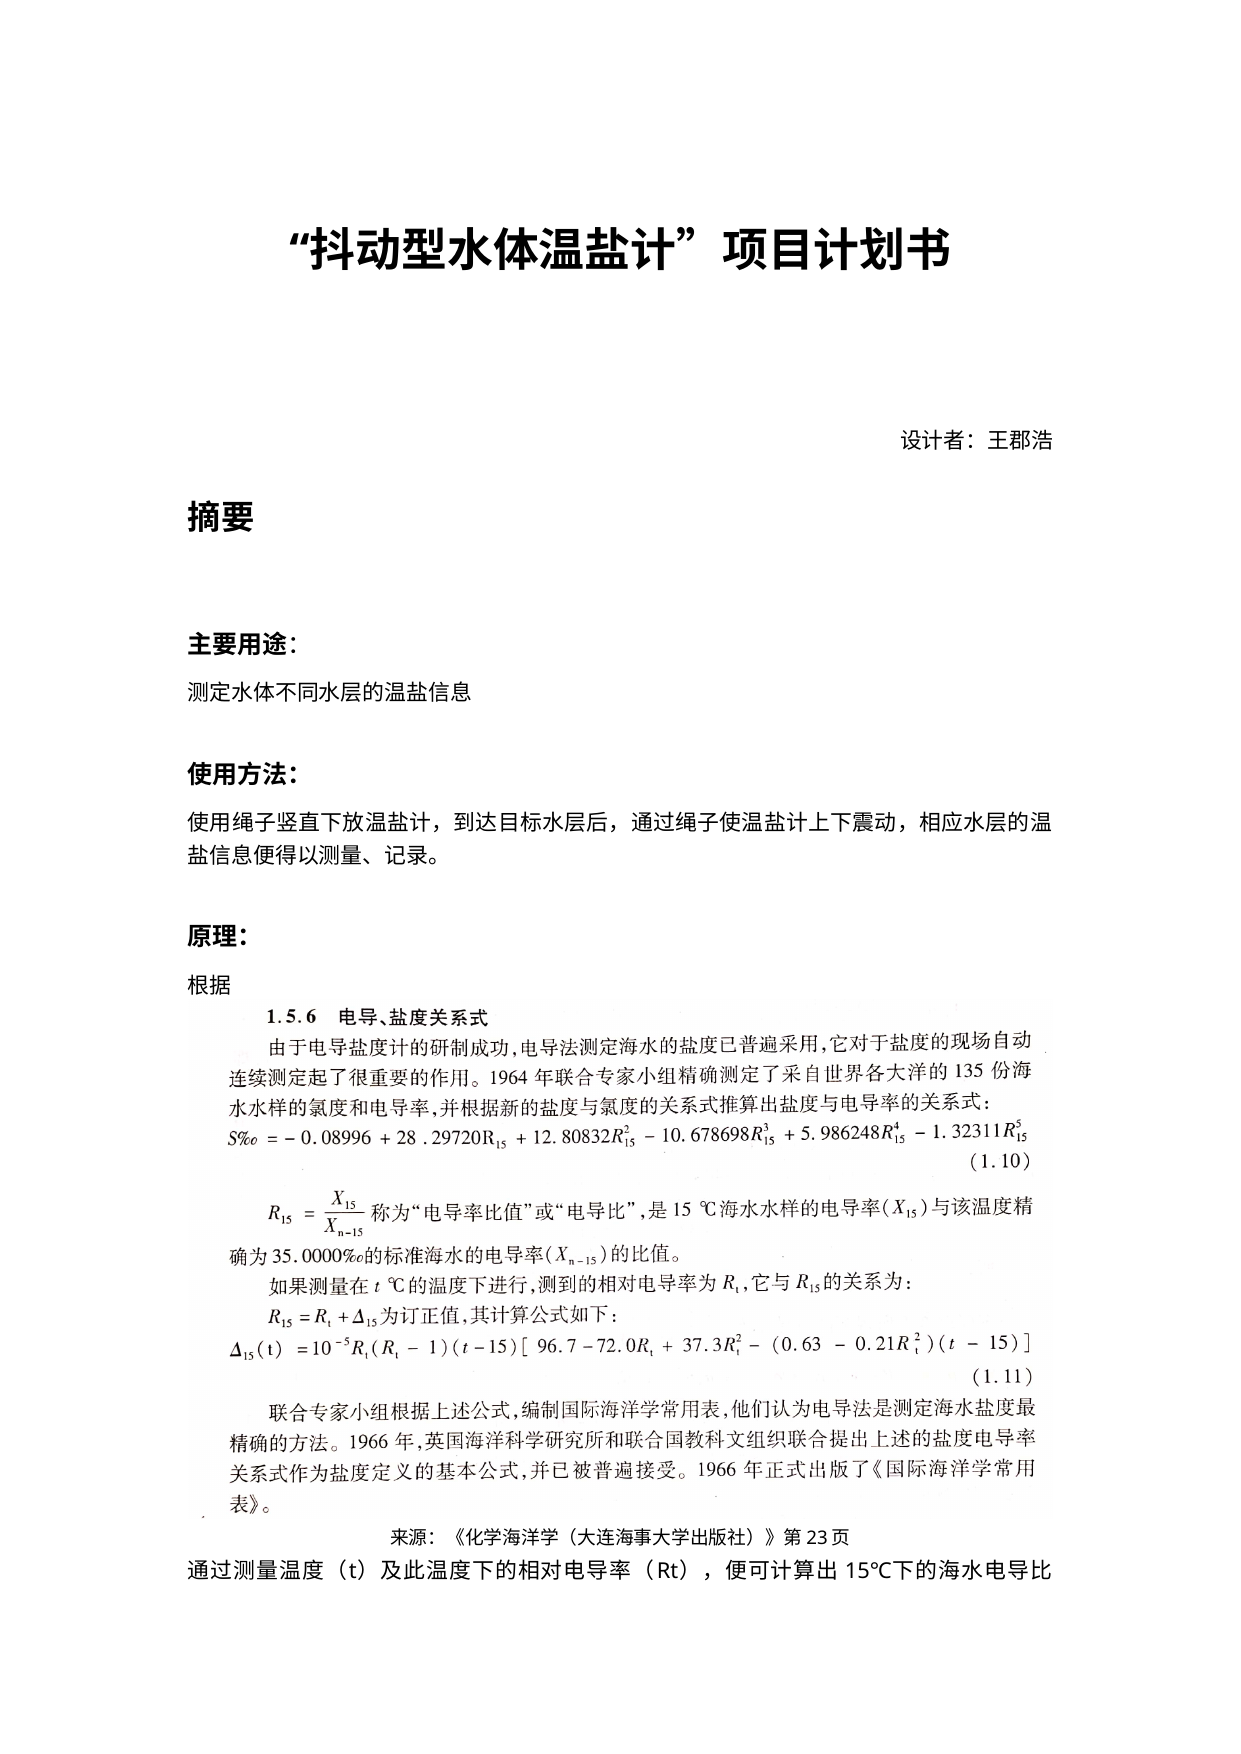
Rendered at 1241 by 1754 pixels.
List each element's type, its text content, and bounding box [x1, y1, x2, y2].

subtitle “抖动型水体温盐计”项目计划书 [187, 197, 1053, 295]
text 设计者：王郡浩 [187, 423, 1053, 456]
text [187, 1552, 1053, 1585]
picture [187, 999, 1053, 1519]
text 使用方法： [187, 740, 1053, 805]
text 根据 [187, 967, 1053, 999]
text 测定水体不同水层的温盐信息 [187, 675, 1053, 707]
text 主要用途： [187, 610, 1053, 675]
text 使用绳子竖直下放温盐计，到达目标水层后，通过绳子使温盐计上下震动，相应水层的温盐信息便得以测量、记录。 [187, 805, 1053, 870]
subtitle 摘要 [187, 483, 1053, 548]
text 来源：《化学海洋学（大连海事大学出版社）》第23页 [187, 1520, 1053, 1552]
text 原理： [187, 902, 1053, 967]
